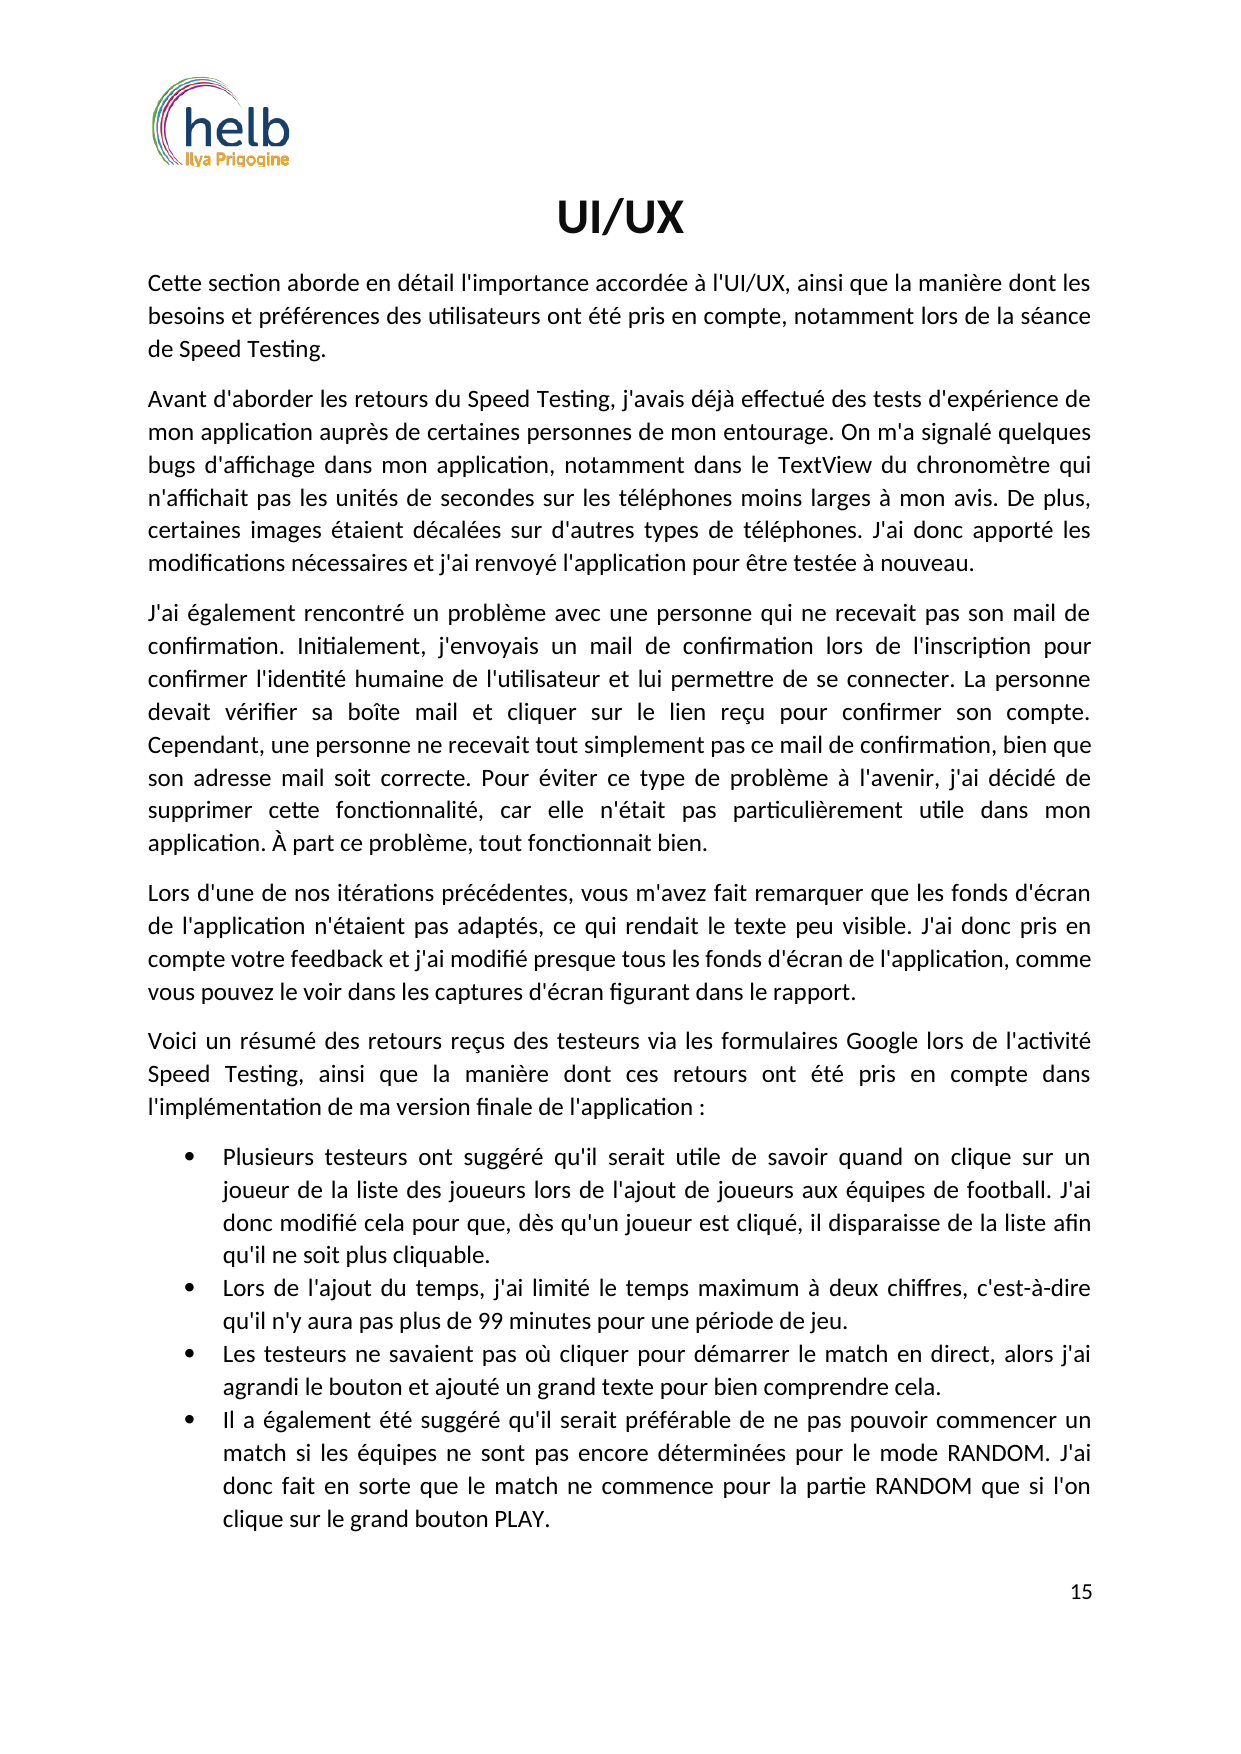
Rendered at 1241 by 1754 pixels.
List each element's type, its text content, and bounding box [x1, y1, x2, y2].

text Voici un résumé des retours reçus des testeurs via les formulaires Google lors de l'activité Speed Testing, ainsi que la manière dont ces retours ont été pris en compte dans l'implémentation de ma version finale de l'application : [148, 1025, 1093, 1122]
text Lors d'une de nos itérations précédentes, vous m'avez fait remarquer que les fonds d'écran de l'application n'étaient pas adaptés, ce qui rendait le texte peu visible. J'ai donc pris en compte votre feedback et j'ai modifié presque tous les fonds d'écran de l'application, comme vous pouvez le voir dans les captures d'écran figurant dans le rapport. [148, 877, 1093, 1006]
picture [147, 73, 296, 167]
list Lors de l'ajout du temps, j'ai limité le temps maximum à deux chiffres, c'est-à-dire qu'il n'y aura pas plus de 99 minutes pour une période de jeu. [185, 1272, 1093, 1336]
list Les testeurs ne savaient pas où cliquer pour démarrer le match en direct, alors j'ai agrandi le bouton et ajouté un grand texte pour bien comprendre cela. [185, 1338, 1093, 1402]
list Plusieurs testeurs ont suggéré qu'il serait utile de savoir quand on clique sur un joueur de la liste des joueurs lors de l'ajout de joueurs aux équipes de football. J'ai donc modifié cela pour que, dès qu'un joueur est cliqué, il disparaisse de la liste afin qu'il ne soit plus cliquable. [185, 1141, 1093, 1270]
list Il a également été suggéré qu'il serait préférable de ne pas pouvoir commencer un match si les équipes ne sont pas encore déterminées pour le mode RANDOM. J'ai donc fait en sorte que le match ne commence pour la partie RANDOM que si l'on clique sur le grand bouton PLAY. [185, 1404, 1093, 1533]
text Cette section aborde en détail l'importance accordée à l'UI/UX, ainsi que la manière dont les besoins et préférences des utilisateurs ont été pris en compte, notamment lors de la séance de Speed Testing. [148, 267, 1093, 364]
text Avant d'aborder les retours du Speed Testing, j'avais déjà effectué des tests d'expérience de mon application auprès de certaines personnes de mon entourage. On m'a signalé quelques bugs d'affichage dans mon application, notamment dans le TextView du chronomètre qui n'affichait pas les unités de secondes sur les téléphones moins larges à mon avis. De plus, certaines images étaient décalées sur d'autres types de téléphones. J'ai donc apporté les modifications nécessaires et j'ai renvoyé l'application pour être testée à nouveau. [148, 383, 1093, 578]
text J'ai également rencontré un problème avec une personne qui ne recevait pas son mail de confirmation. Initialement, j'envoyais un mail de confirmation lors de l'inscription pour confirmer l'identité humaine de l'utilisateur et lui permettre de se connecter. La personne devait vérifier sa boîte mail et cliquer sur le lien reçu pour confirmer son compte. Cependant, une personne ne recevait tout simplement pas ce mail de confirmation, bien que son adresse mail soit correcte. Pour éviter ce type de problème à l'avenir, j'ai décidé de supprimer cette fonctionnalité, car elle n'était pas particulièrement utile dans mon application. À part ce problème, tout fonctionnait bien. [148, 597, 1093, 858]
text UI/UX [148, 185, 1093, 246]
